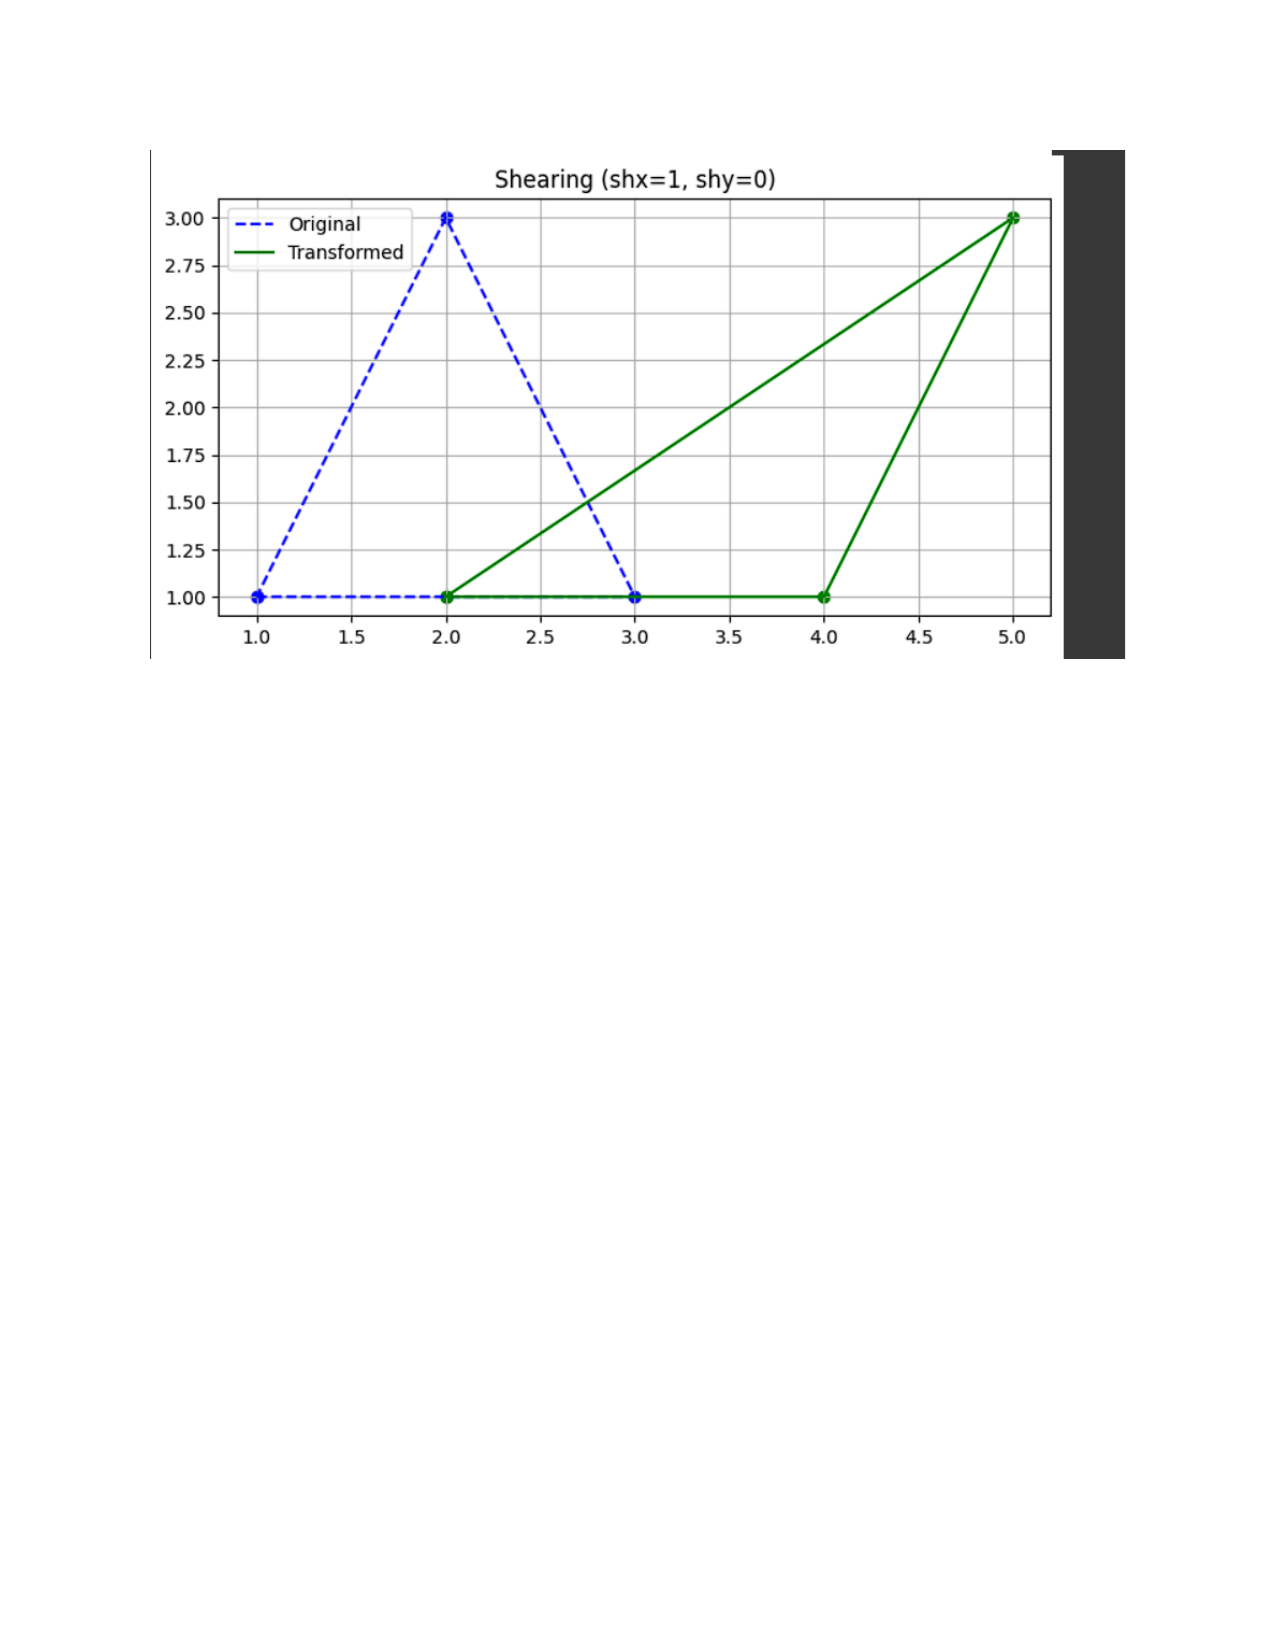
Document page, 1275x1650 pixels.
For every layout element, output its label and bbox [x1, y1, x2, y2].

picture [150, 150, 1125, 659]
